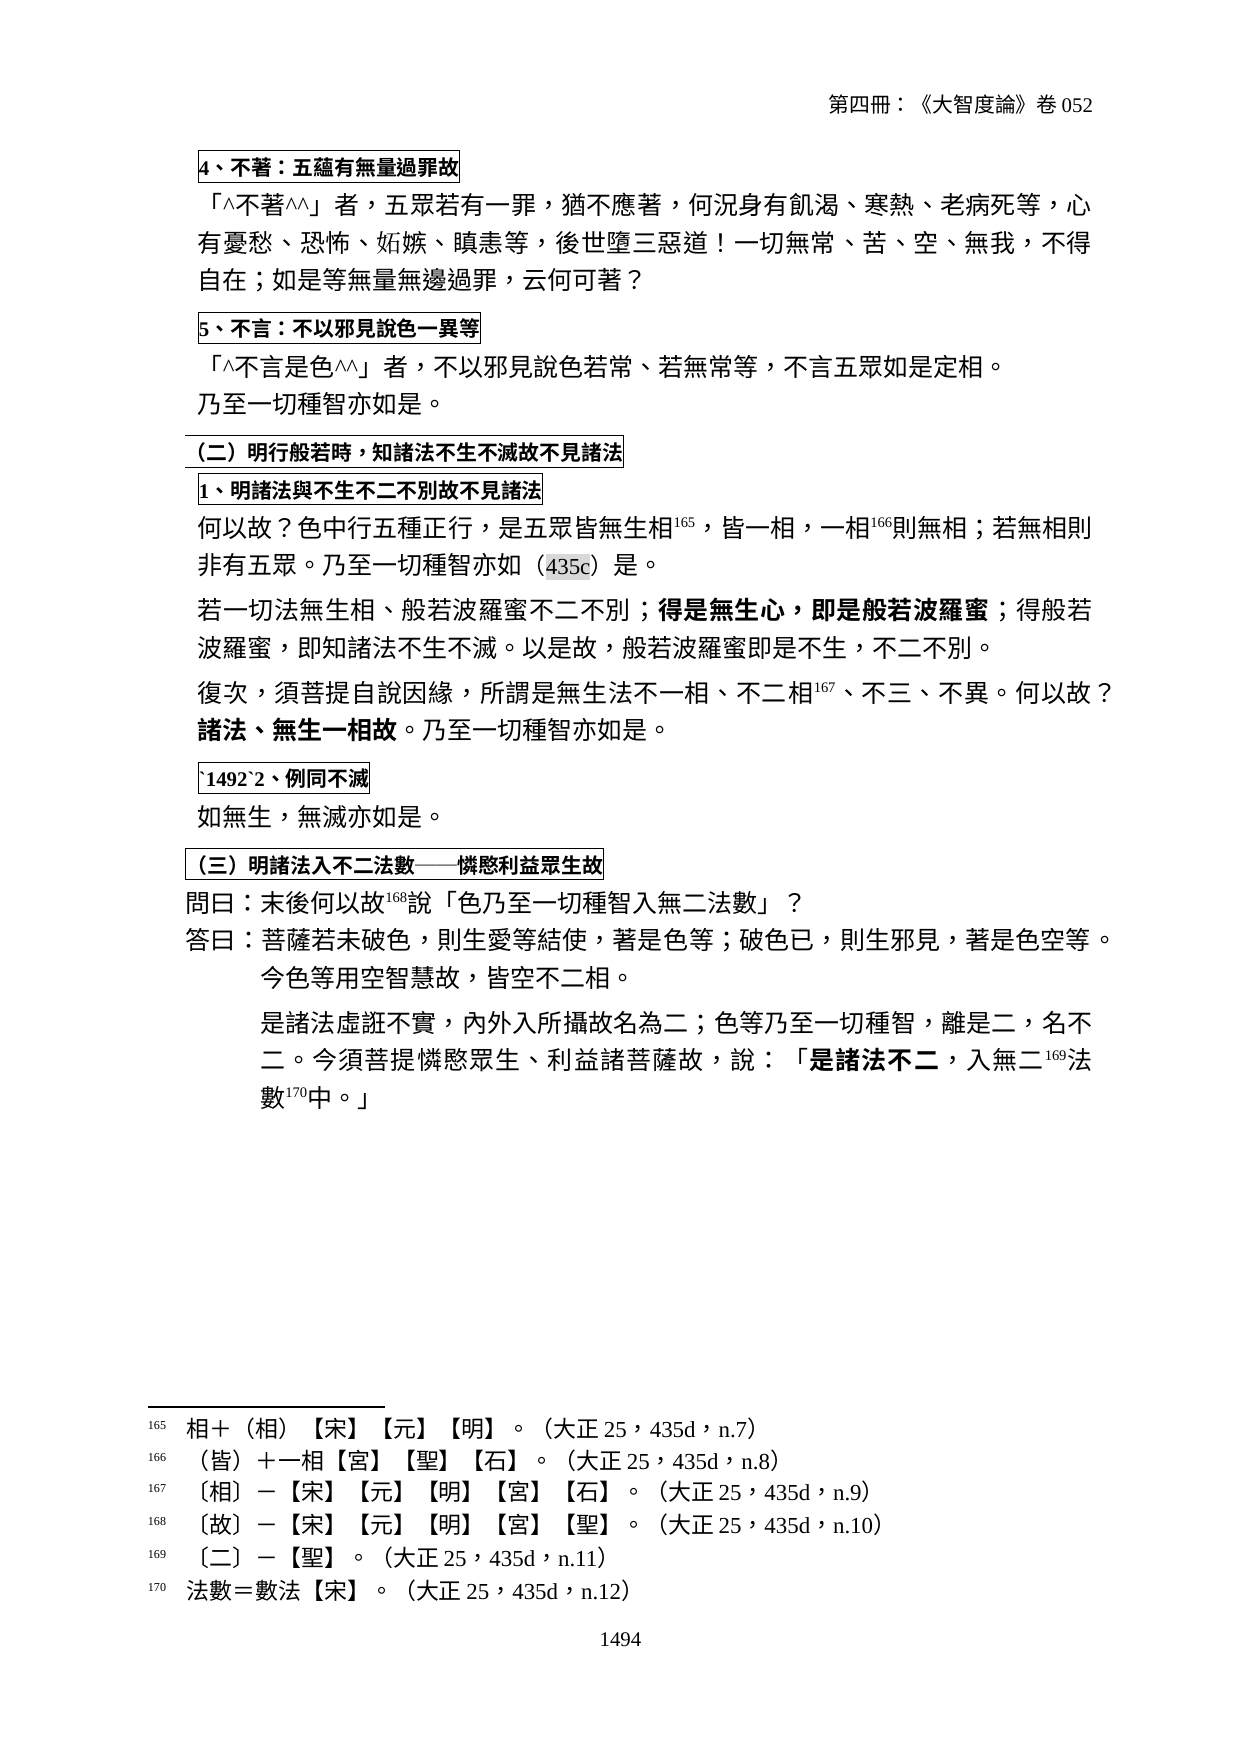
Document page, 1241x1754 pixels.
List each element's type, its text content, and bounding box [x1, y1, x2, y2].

text 問曰：末後何以故說「色乃至一切種智入無二法數」？ [185, 883, 1092, 920]
text 復次，須菩提自說因緣，所謂是無生法不一相、不二相、不三、不異。何以故？諸法、無生一相故。乃至一切種智亦如是。 [198, 673, 1092, 748]
text （三）明諸法入不二法數──憐愍利益眾生故 [185, 845, 1092, 883]
text 是諸法虛誑不實，內外入所攝故名為二；色等乃至一切種智，離是二，名不二。今須菩提憐愍眾生、利益諸菩薩故，說：「是諸法不二，入無二法數中。」 [260, 1003, 1092, 1115]
text 如無生，無滅亦如是。 [198, 796, 1092, 834]
text 「^不言是色^^」者，不以邪見說色若常、若無常等，不言五眾如是定相。 [198, 346, 1092, 384]
text 若一切法無生相、般若波羅蜜不二不別；得是無生心，即是般若波羅蜜；得般若波羅蜜，即知諸法不生不滅。以是故，般若波羅蜜即是不生，不二不別。 [198, 590, 1092, 665]
text `1492`2、例同不滅 [198, 759, 1092, 796]
text 答曰：菩薩若未破色，則生愛等結使，著是色等；破色已，則生邪見，著是色空等。今色等用空智慧故，皆空不二相。 [185, 920, 1092, 995]
text 乃至一切種智亦如是。 [198, 384, 1092, 421]
text 何以故？色中行五種正行，是五眾皆無生相，皆一相，一相則無相；若無相則非有五眾。乃至一切種智亦如（）是。 [198, 508, 1092, 583]
text 「^不著^^」者，五眾若有一罪，猶不應著，何況身有飢渴、寒熱、老病死等，心有憂愁、恐怖、妬嫉、瞋恚等，後世墮三惡道！一切無常、苦、空、無我，不得自在；如是等無量無邊過罪，云何可著？ [198, 185, 1092, 298]
text 1、明諸法與不生不二不別故不見諸法 [198, 470, 1092, 508]
text （二）明行般若時，知諸法不生不滅故不見諸法 [185, 433, 1092, 470]
text 5、不言：不以邪見說色一異等 [198, 309, 1092, 346]
text 4、不著：五蘊有無量過罪故 [198, 148, 1092, 185]
